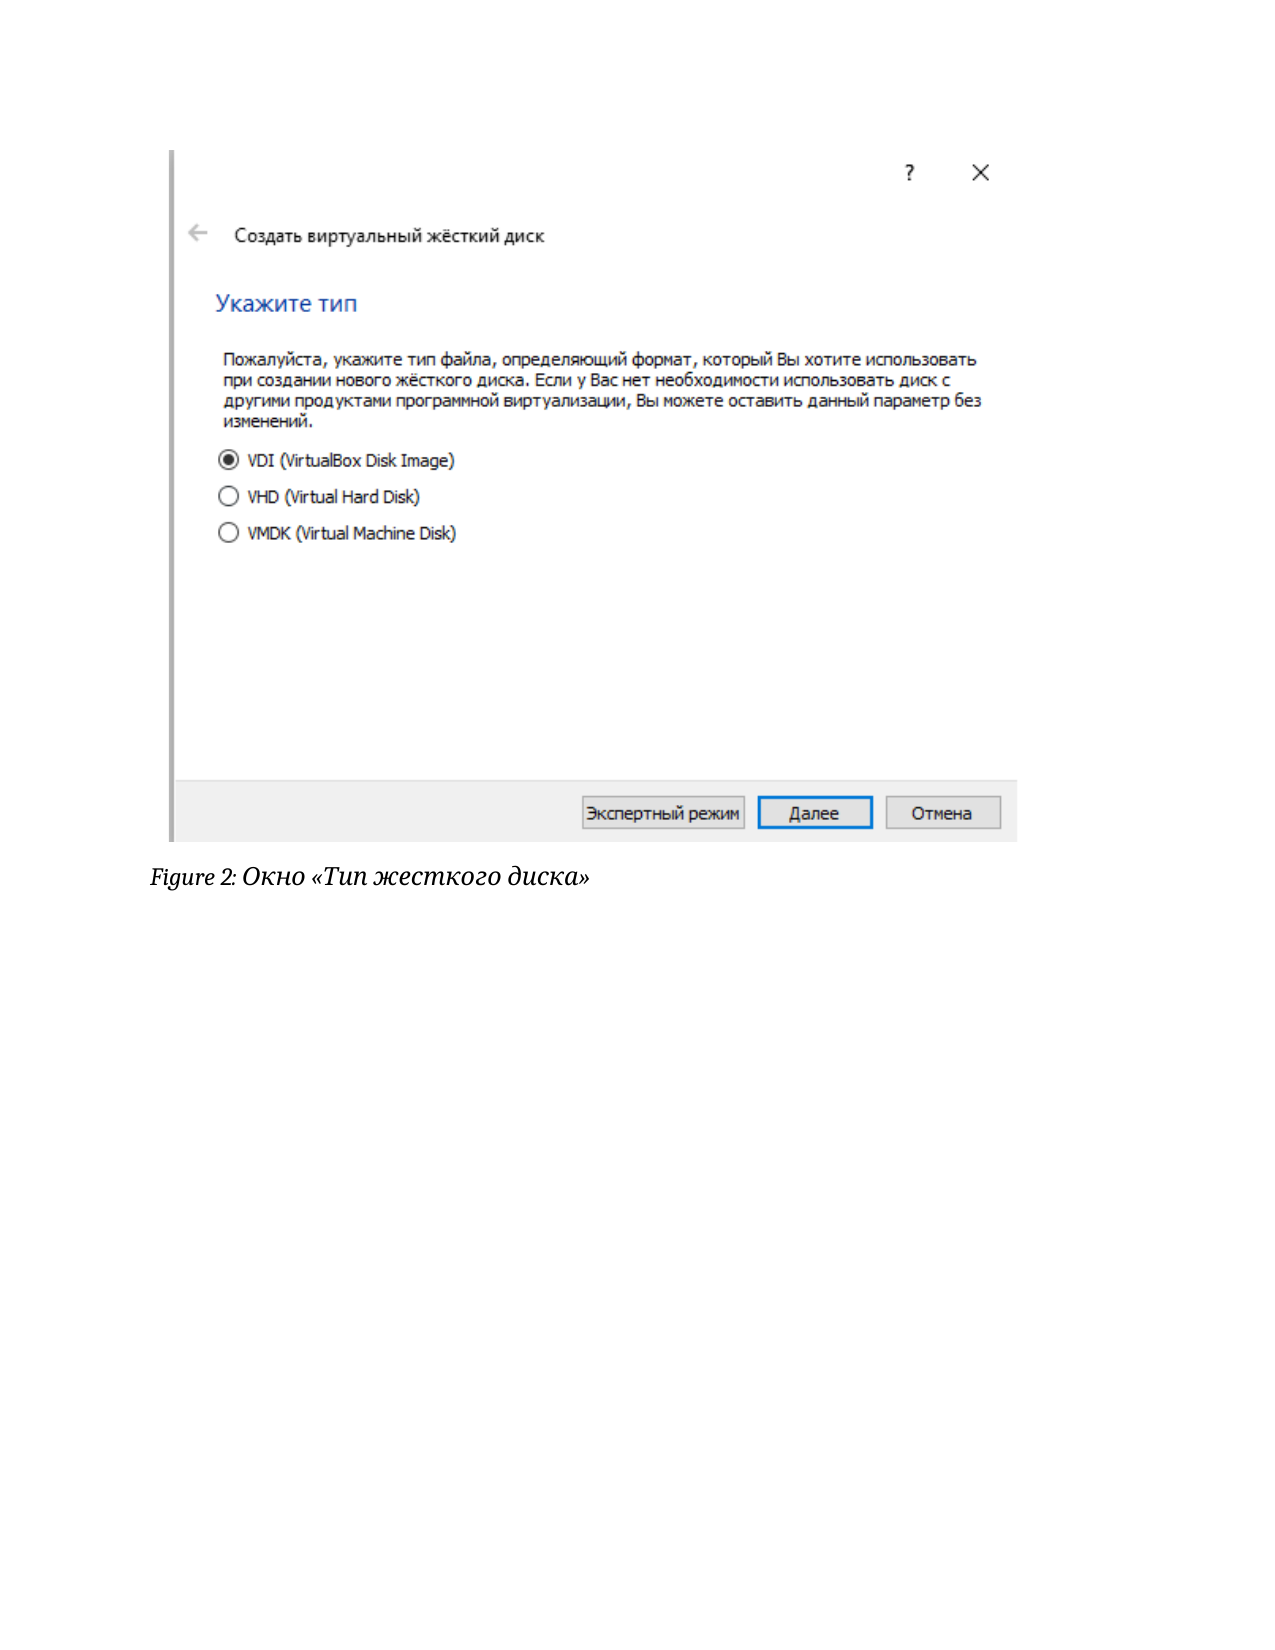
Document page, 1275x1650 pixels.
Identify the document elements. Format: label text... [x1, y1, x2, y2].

picture [168, 150, 1019, 842]
text Figure 2: Окно «Тип жесткого диска» [150, 862, 1125, 891]
